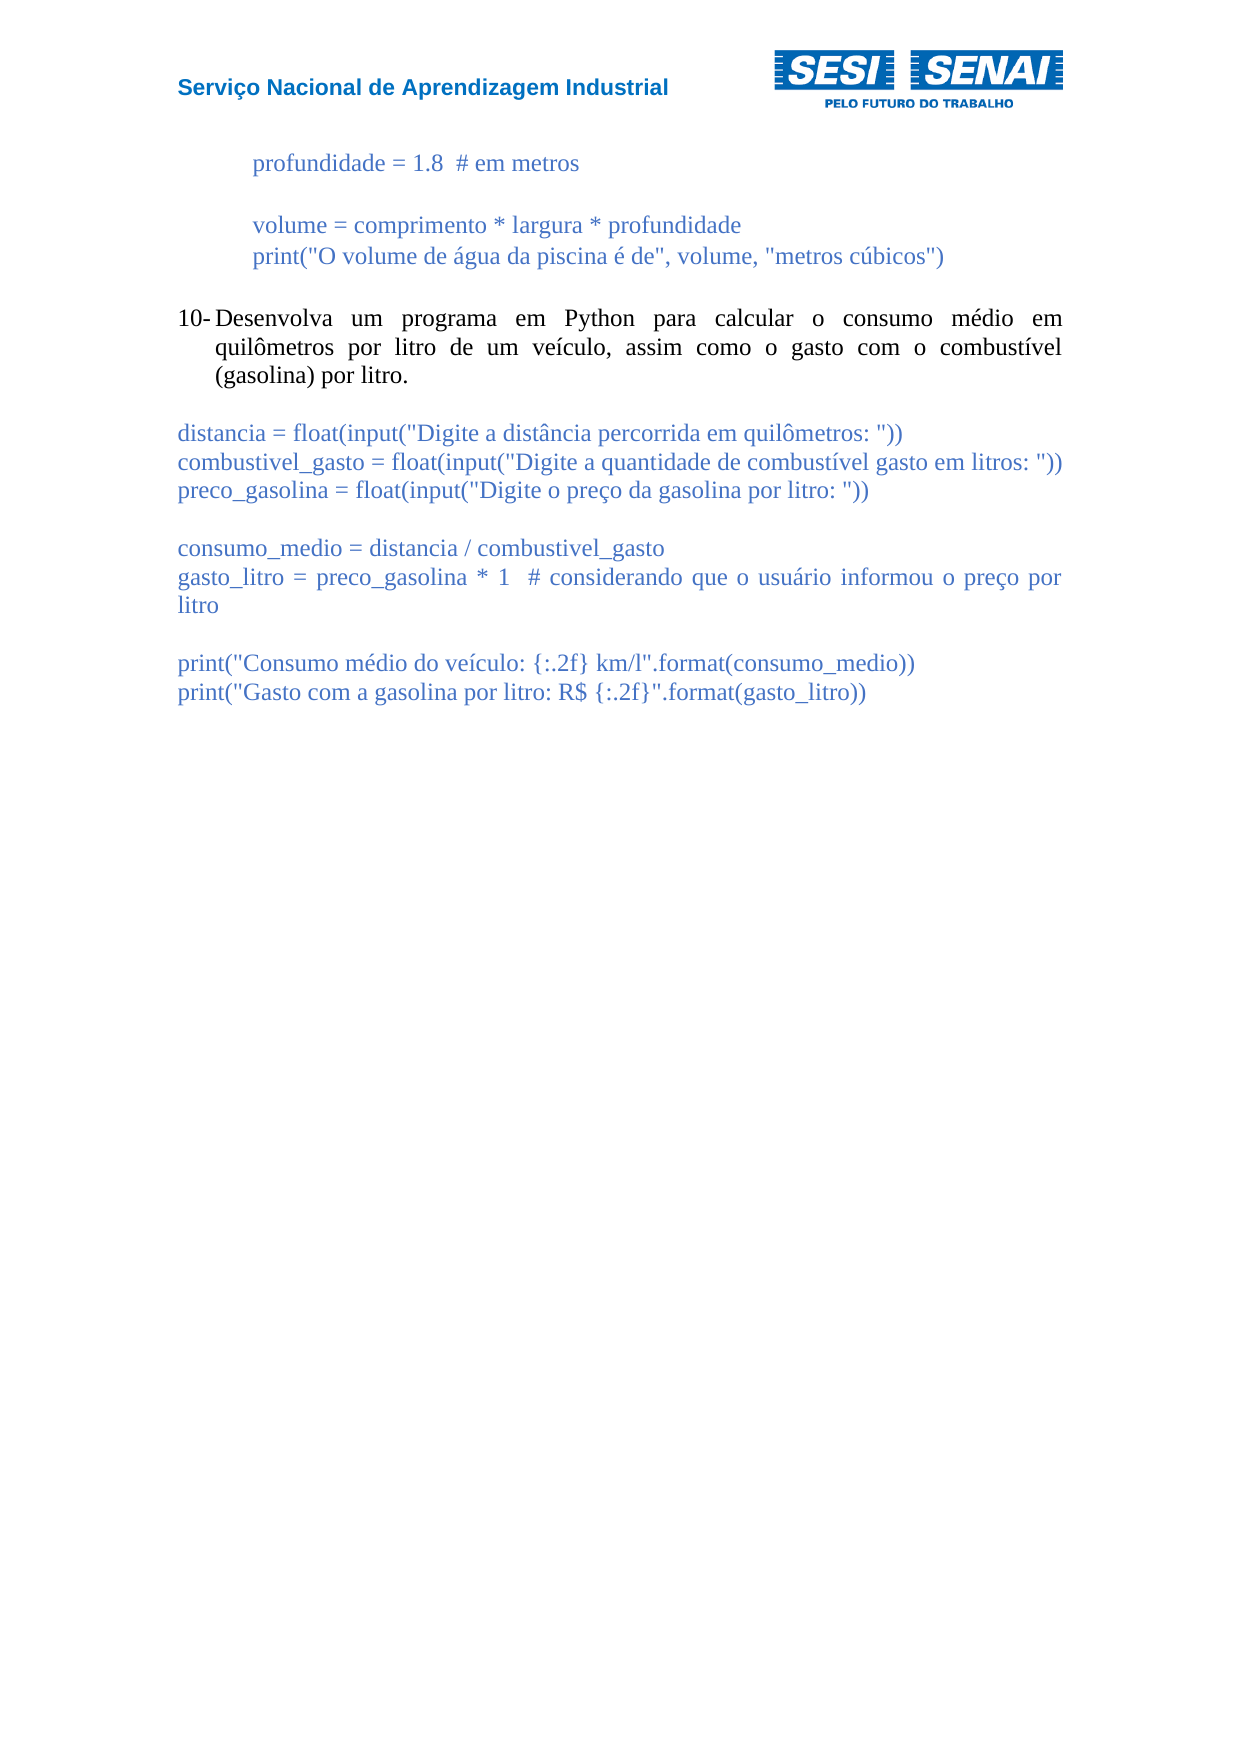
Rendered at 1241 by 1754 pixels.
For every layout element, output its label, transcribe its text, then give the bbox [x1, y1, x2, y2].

text gasto_litro = preco_gasolina * 1 # considerando que o usuário informou o preço por litro [177, 562, 1063, 619]
picture [774, 50, 1063, 108]
list Desenvolva um programa em Python para calcular o consumo médio em quilômetros por litro de um veículo, assim como o gasto com o combustível (gasolina) por litro. [177, 303, 1063, 389]
text print("O volume de água da piscina é de", volume, "metros cúbicos") [252, 241, 1063, 269]
text combustivel_gasto = float(input("Digite a quantidade de combustível gasto em litros: ")) [177, 447, 1063, 475]
text profundidade = 1.8 # em metros [252, 148, 1063, 176]
text consumo_medio = distancia / combustivel_gasto [177, 533, 1063, 562]
text distancia = float(input("Digite a distância percorrida em quilômetros: ")) [177, 418, 1063, 447]
text print("Gasto com a gasolina por litro: R$ {:.2f}".format(gasto_litro)) [177, 677, 1063, 705]
text print("Consumo médio do veículo: {:.2f} km/l".format(consumo_medio)) [177, 648, 1063, 677]
text preco_gasolina = float(input("Digite o preço da gasolina por litro: ")) [177, 475, 1063, 504]
text volume = comprimento * largura * profundidade [252, 210, 1063, 238]
